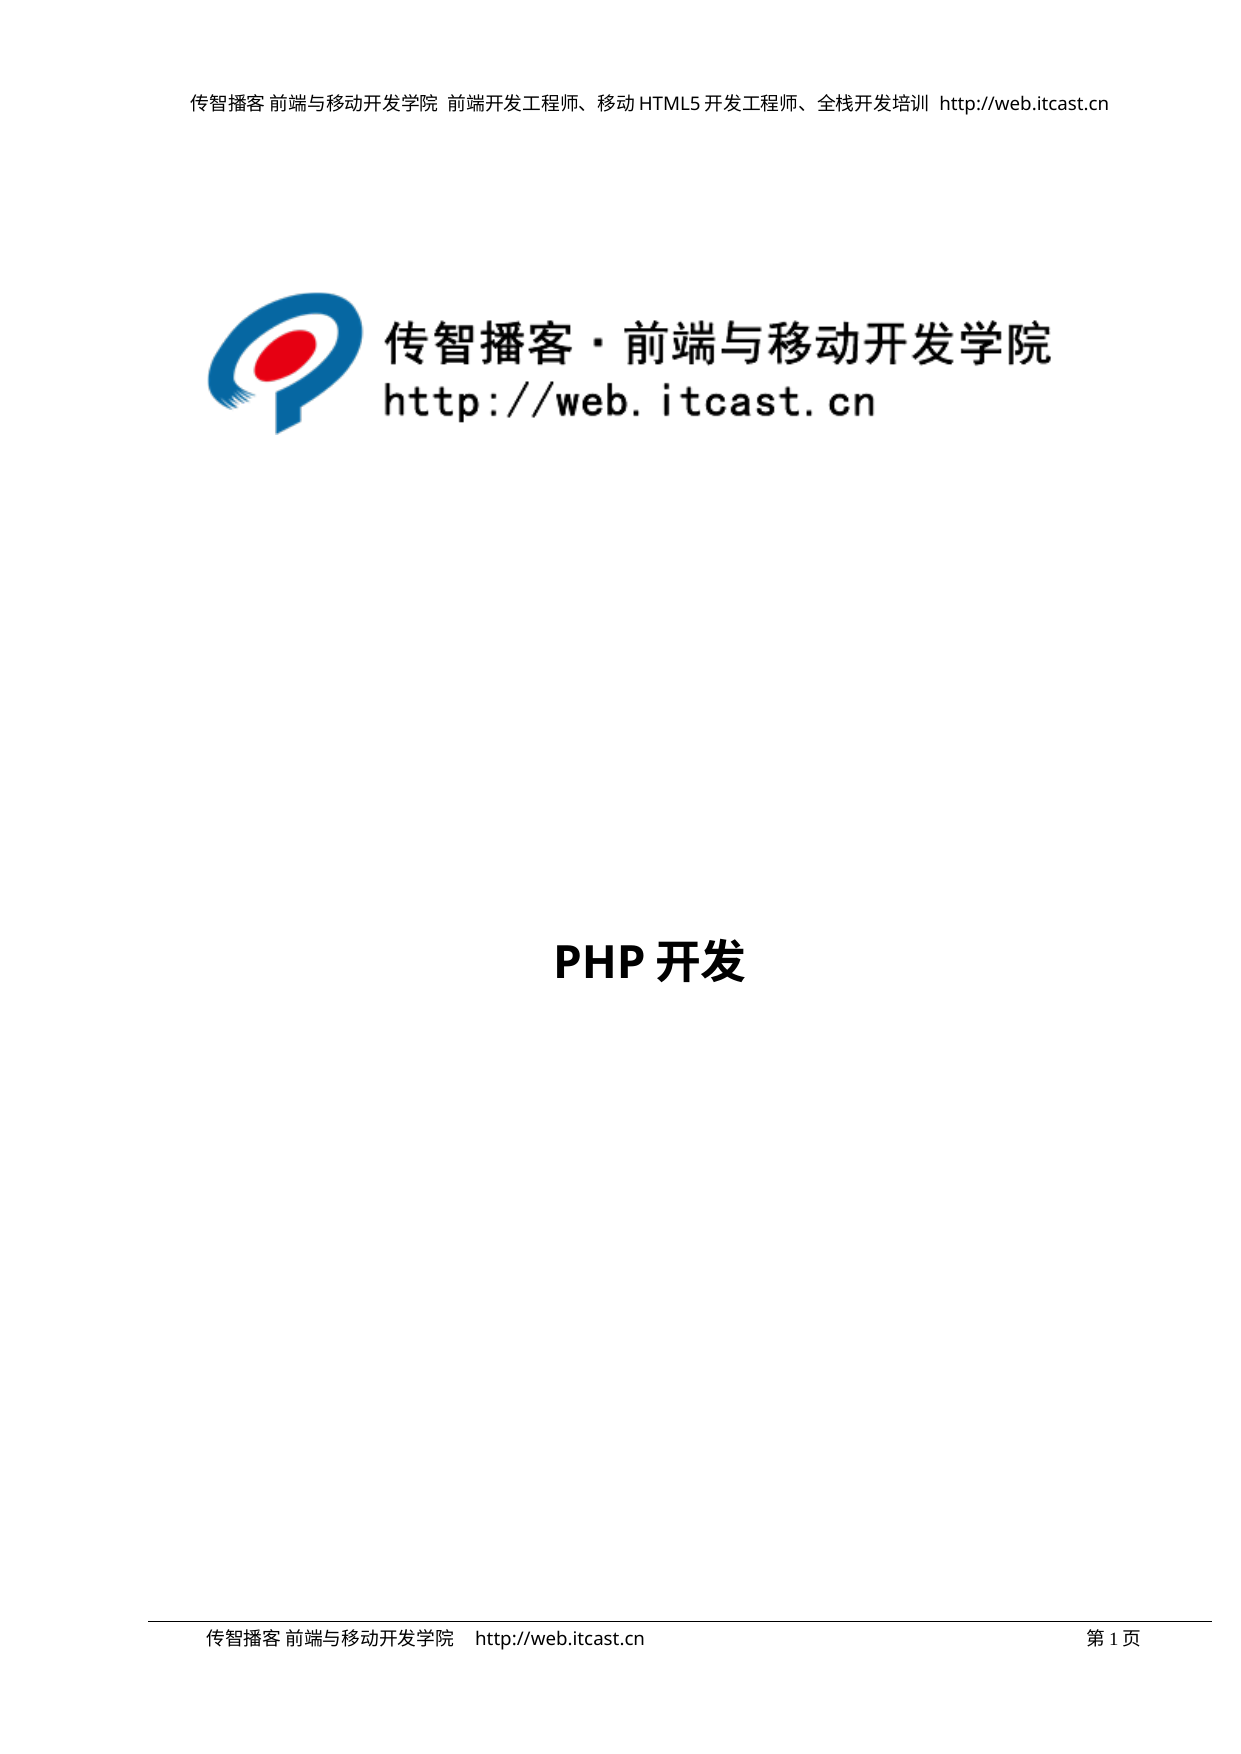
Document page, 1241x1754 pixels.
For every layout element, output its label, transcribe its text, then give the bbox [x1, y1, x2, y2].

picture [206, 292, 1210, 435]
text PHP开发 [148, 909, 1152, 1007]
